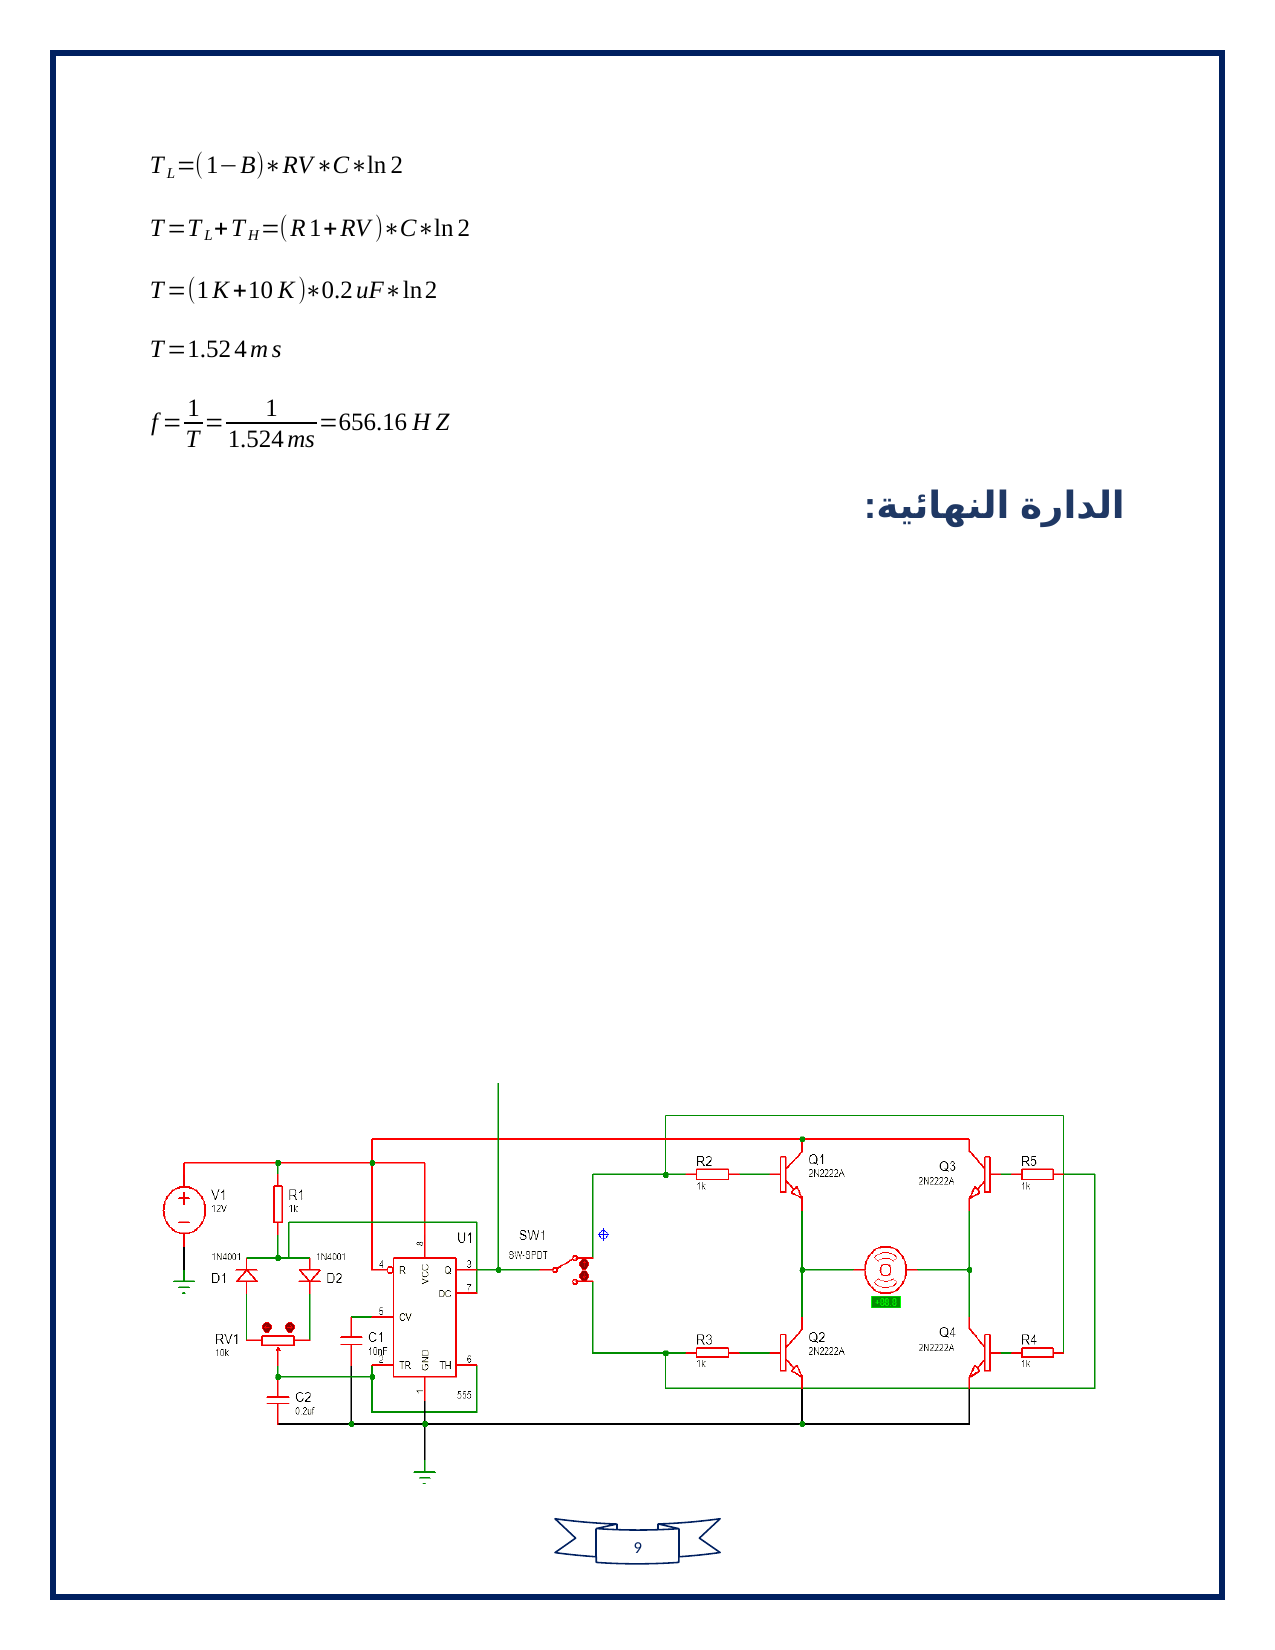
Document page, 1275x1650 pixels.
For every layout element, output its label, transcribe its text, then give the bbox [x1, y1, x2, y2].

picture [131, 1083, 1107, 1500]
text الدارة النهائية: [150, 484, 1125, 527]
